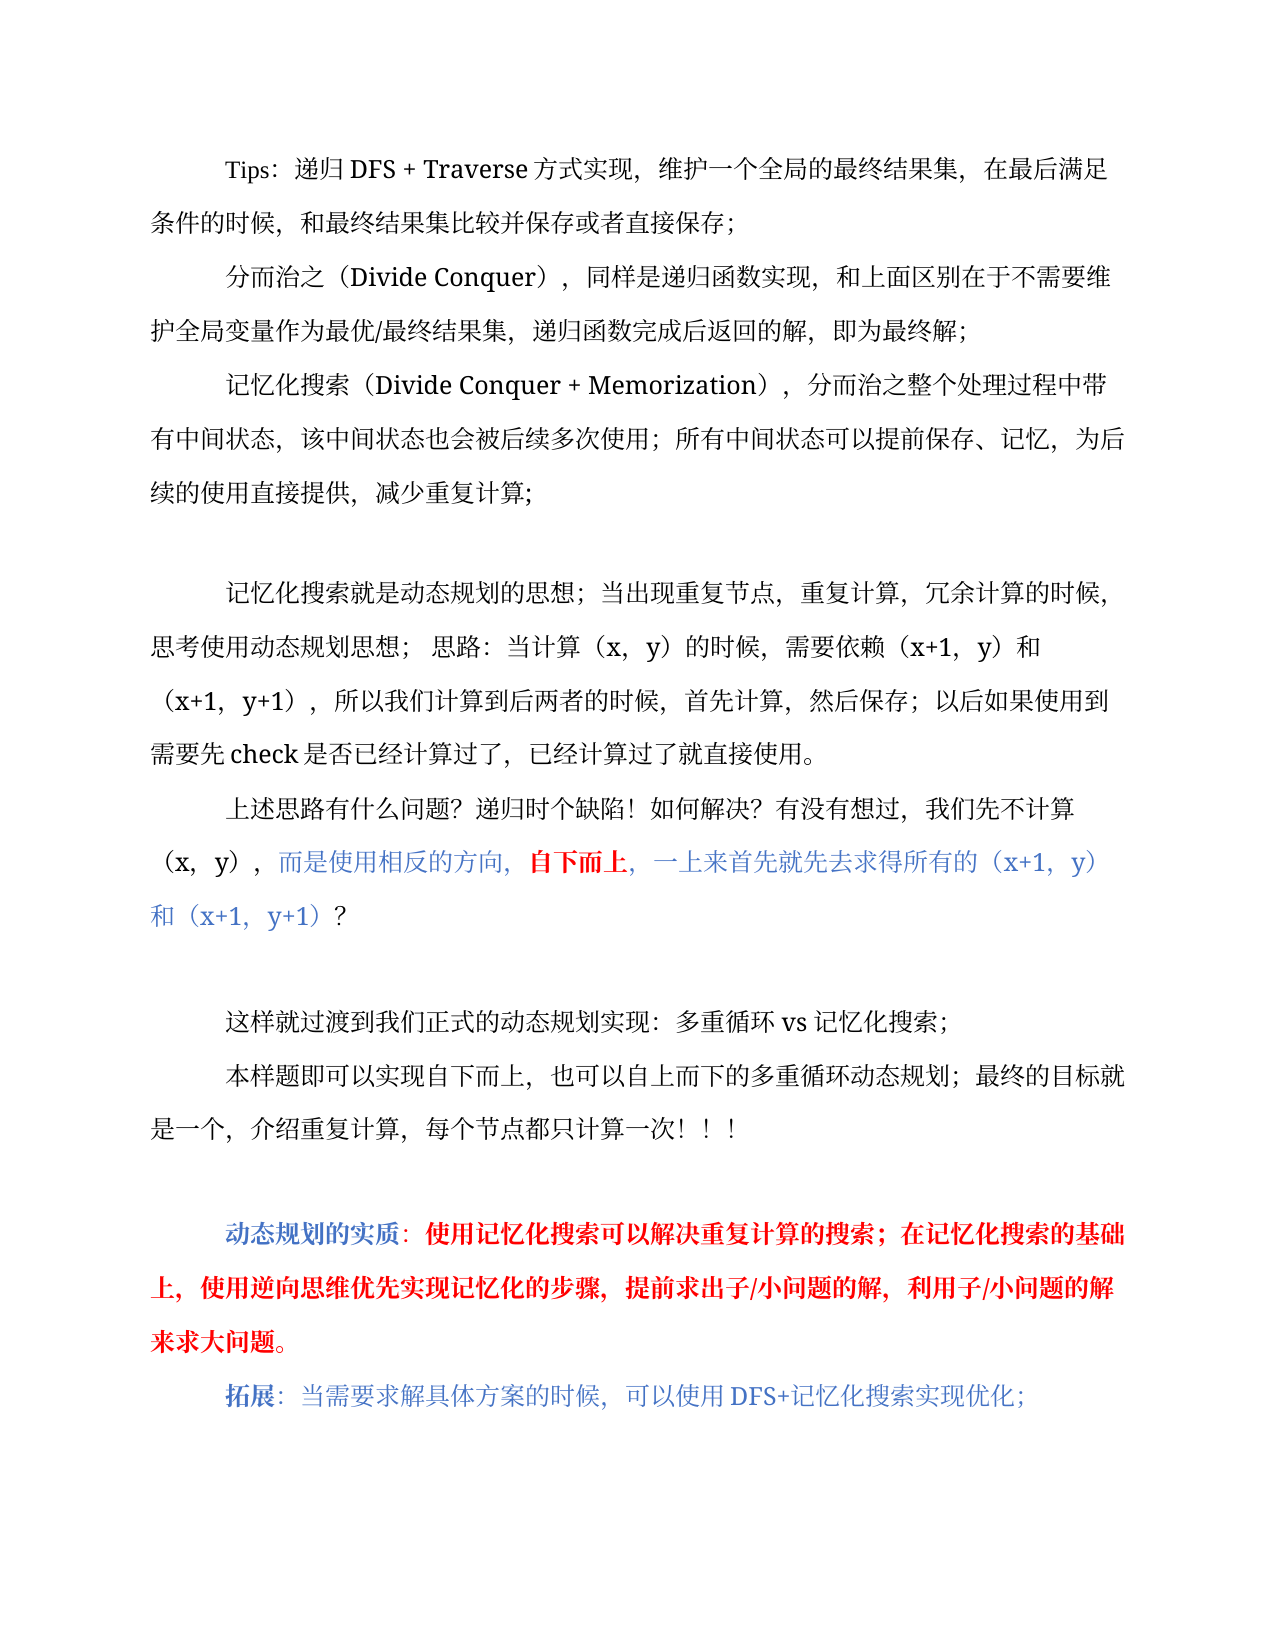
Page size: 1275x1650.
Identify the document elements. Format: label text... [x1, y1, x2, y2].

text 动态规划的实质：使用记忆化搜索可以解决重复计算的搜索；在记忆化搜索的基础上，使用逆向思维优先实现记忆化的步骤，提前求出子/小问题的解，利用子/小问题的解来求大问题。 [150, 1215, 1125, 1359]
text Tips：递归DFS + Traverse方式实现，维护一个全局的最终结果集，在最后满足条件的时候，和最终结果集比较并保存或者直接保存； [150, 150, 1125, 240]
text 这样就过渡到我们正式的动态规划实现：多重循环 vs 记忆化搜索； [150, 1002, 1125, 1038]
text 拓展：当需要求解具体方案的时候，可以使用DFS+记忆化搜索实现优化； [150, 1377, 1125, 1413]
text 记忆化搜索就是动态规划的思想；当出现重复节点，重复计算，冗余计算的时候，思考使用动态规划思想； 思路：当计算（x，y）的时候，需要依赖（x+1，y）和（x+1，y+1），所以我们计算到后两者的时候，首先计算，然后保存；以后如果使用到需要先check是否已经计算过了，已经计算过了就直接使用。 [150, 573, 1125, 771]
text 本样题即可以实现自下而上，也可以自上而下的多重循环动态规划；最终的目标就是一个，介绍重复计算，每个节点都只计算一次！！！ [150, 1056, 1125, 1146]
text 记忆化搜索（Divide Conquer + Memorization），分而治之整个处理过程中带有中间状态，该中间状态也会被后续多次使用；所有中间状态可以提前保存、记忆，为后续的使用直接提供，减少重复计算; [150, 366, 1125, 510]
text 上述思路有什么问题？递归时个缺陷！如何解决？有没有想过，我们先不计算（x，y），而是使用相反的方向，自下而上，一上来首先就先去求得所有的（x+1，y）和（x+1，y+1）？ [150, 789, 1125, 933]
text 分而治之（Divide Conquer），同样是递归函数实现，和上面区别在于不需要维护全局变量作为最优/最终结果集，递归函数完成后返回的解，即为最终解； [150, 258, 1125, 348]
